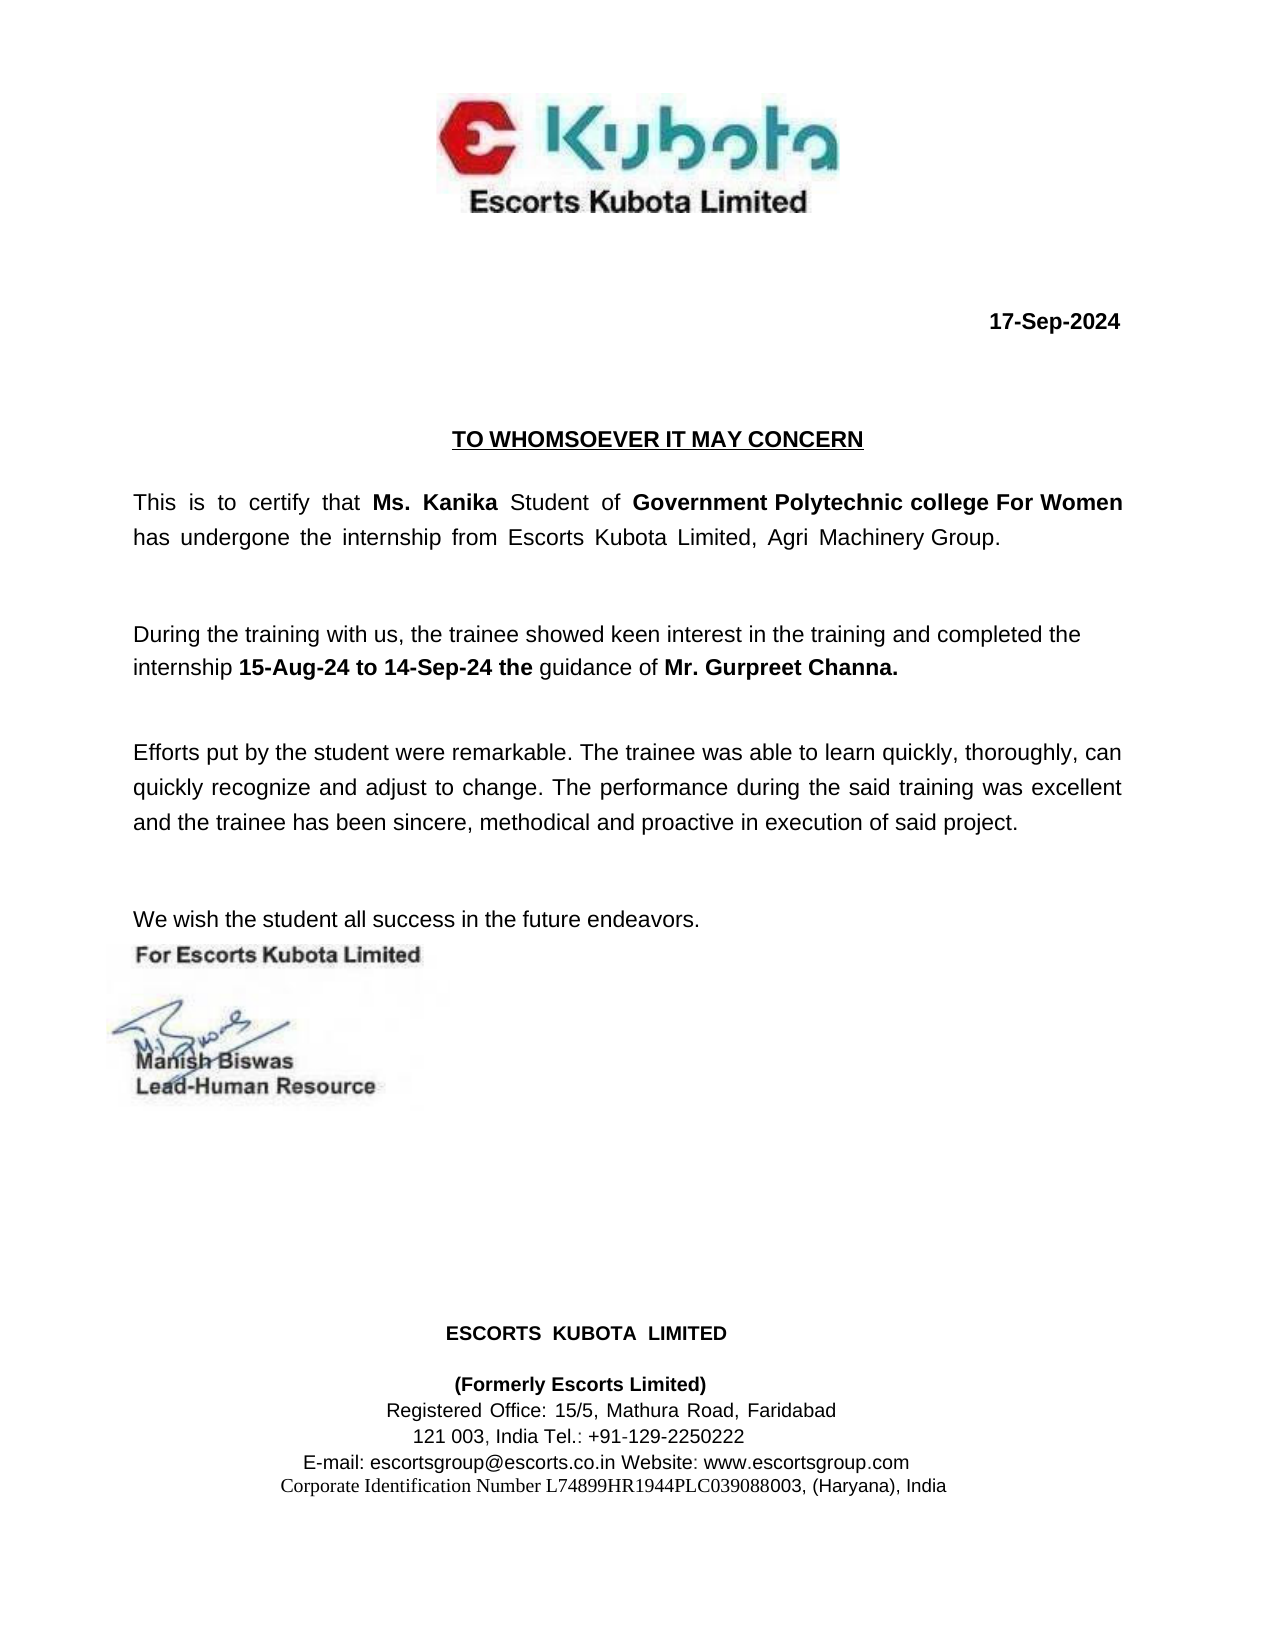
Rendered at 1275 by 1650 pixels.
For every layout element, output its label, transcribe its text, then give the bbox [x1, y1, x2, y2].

text E-mail: escortsgroup@escorts.co.in Website: www.escortsgroup.com Corporate Identification Number L74899HR1944PLC039088003, (Haryana), India [280, 1451, 969, 1497]
text TO WHOMSOEVER IT MAY CONCERN [452, 426, 1160, 452]
text 17-Sep-2024 [989, 308, 1160, 334]
text We wish the student all success in the future endeavors. [133, 906, 1160, 932]
text Efforts put by the student were remarkable. The trainee was able to learn quickly, thoroughly, can quickly recognize and adjust to change. The performance during the said training was excellent and the trainee has been sincere, methodical and proactive in execution of said project. [133, 739, 1122, 836]
text During the training with us, the trainee showed keen interest in the training and completed the internship 15-Aug-24 to 14-Sep-24 the guidance of Mr. Gurpreet Channa. [133, 621, 1123, 680]
text This is to certify that Ms. Kanika Student of Government Polytechnic college For Women has undergone the internship from Escorts Kubota Limited, Agri Machinery Group. [133, 489, 1123, 550]
text ESCORTS KUBOTA LIMITED (Formerly Escorts Limited) [446, 1322, 727, 1396]
text Registered Office: 15/5, Mathura Road, Faridabad 121 003, India Tel.: +91-129-2250222 [386, 1399, 843, 1448]
